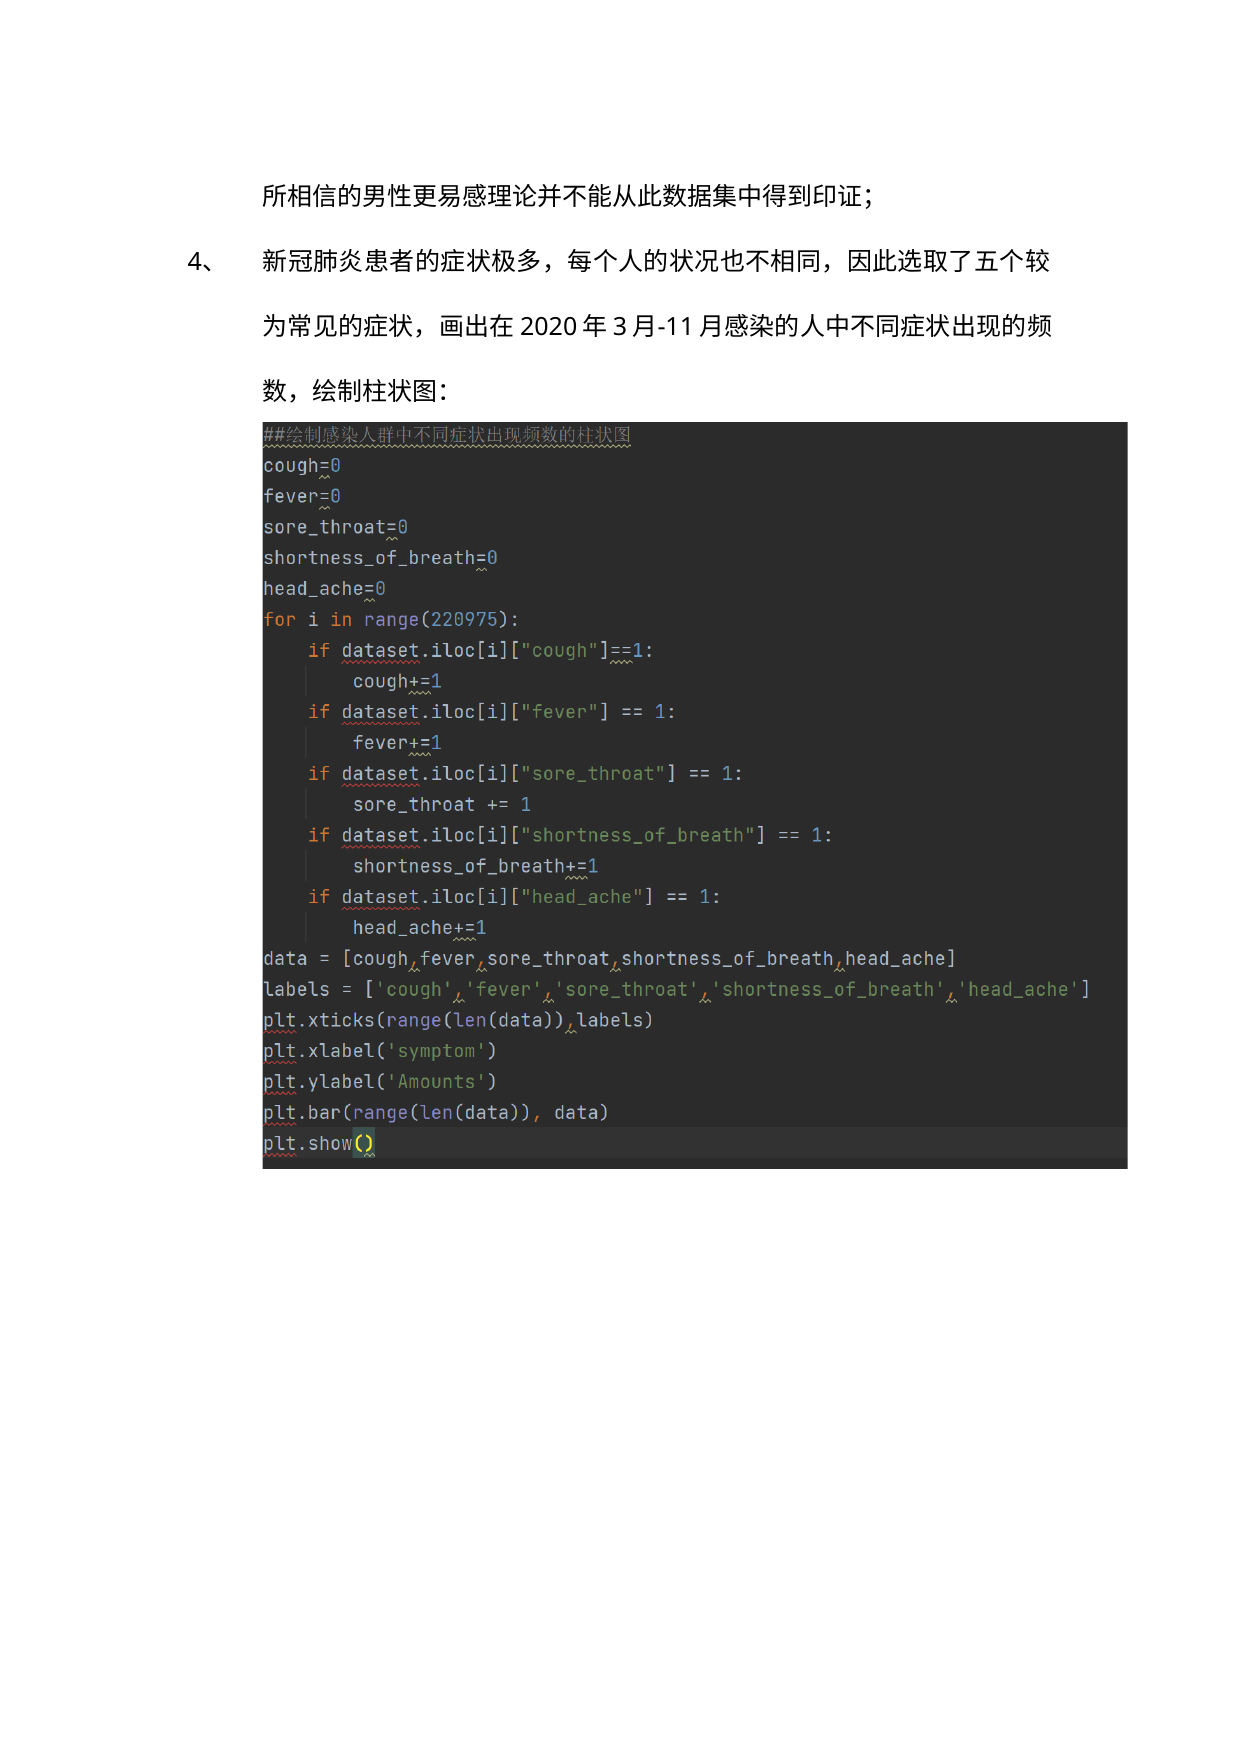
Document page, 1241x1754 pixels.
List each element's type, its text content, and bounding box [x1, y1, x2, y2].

picture [262, 422, 1128, 1169]
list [262, 162, 1053, 227]
list 新冠肺炎患者的症状极多，每个人的状况也不相同，因此选取了五个较为常见的症状，画出在2020年3月-11月感染的人中不同症状出现的频数，绘制柱状图： [187, 227, 1053, 422]
